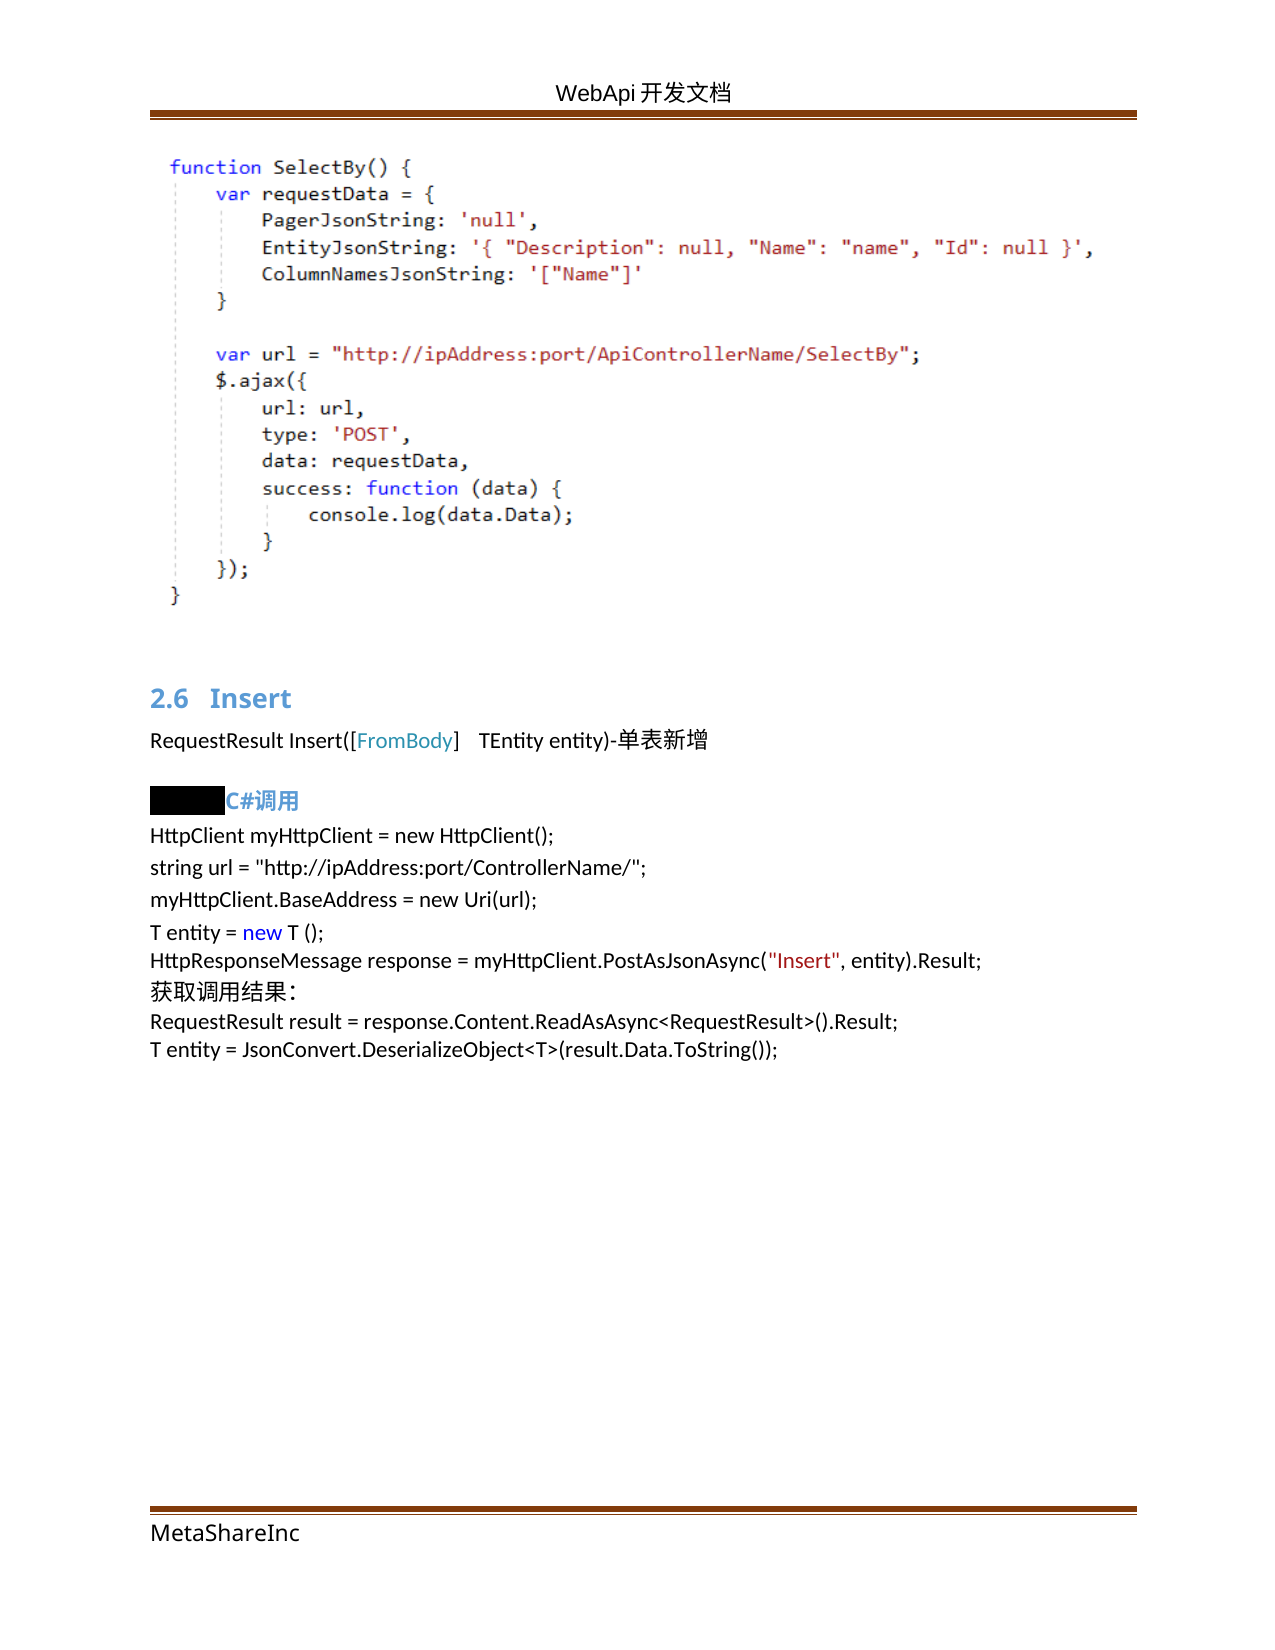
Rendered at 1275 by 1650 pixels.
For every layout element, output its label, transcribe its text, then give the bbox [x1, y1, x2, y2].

text RequestResult Insert([FromBody] TEntity entity)-单表新增 [150, 722, 460, 756]
subtitle Insert [150, 680, 1137, 717]
text HttpClient myHttpClient = new HttpClient(); [150, 821, 1137, 849]
text myHttpClient.BaseAddress = new Uri(url); [150, 886, 1137, 913]
text RequestResult result = response.Content.ReadAsAsync<RequestResult>().Result; [150, 1007, 1137, 1035]
picture [150, 150, 1125, 625]
text string url = "http://ipAddress:port/ControllerName/"; [150, 853, 1137, 881]
text T entity = JsonConvert.DeserializeObject<T>(result.Data.ToString()); [150, 1035, 1137, 1063]
subtitle C#调用 [150, 783, 1137, 816]
text RequestResult Insert([FromBody] TEntity entity)-单表新增 [478, 722, 1137, 756]
text 获取调用结果： [150, 974, 1137, 1007]
text HttpResponseMessage response = myHttpClient.PostAsJsonAsync("Insert", entity).Result; [150, 946, 1137, 974]
text T entity = new T (); [150, 918, 1137, 946]
